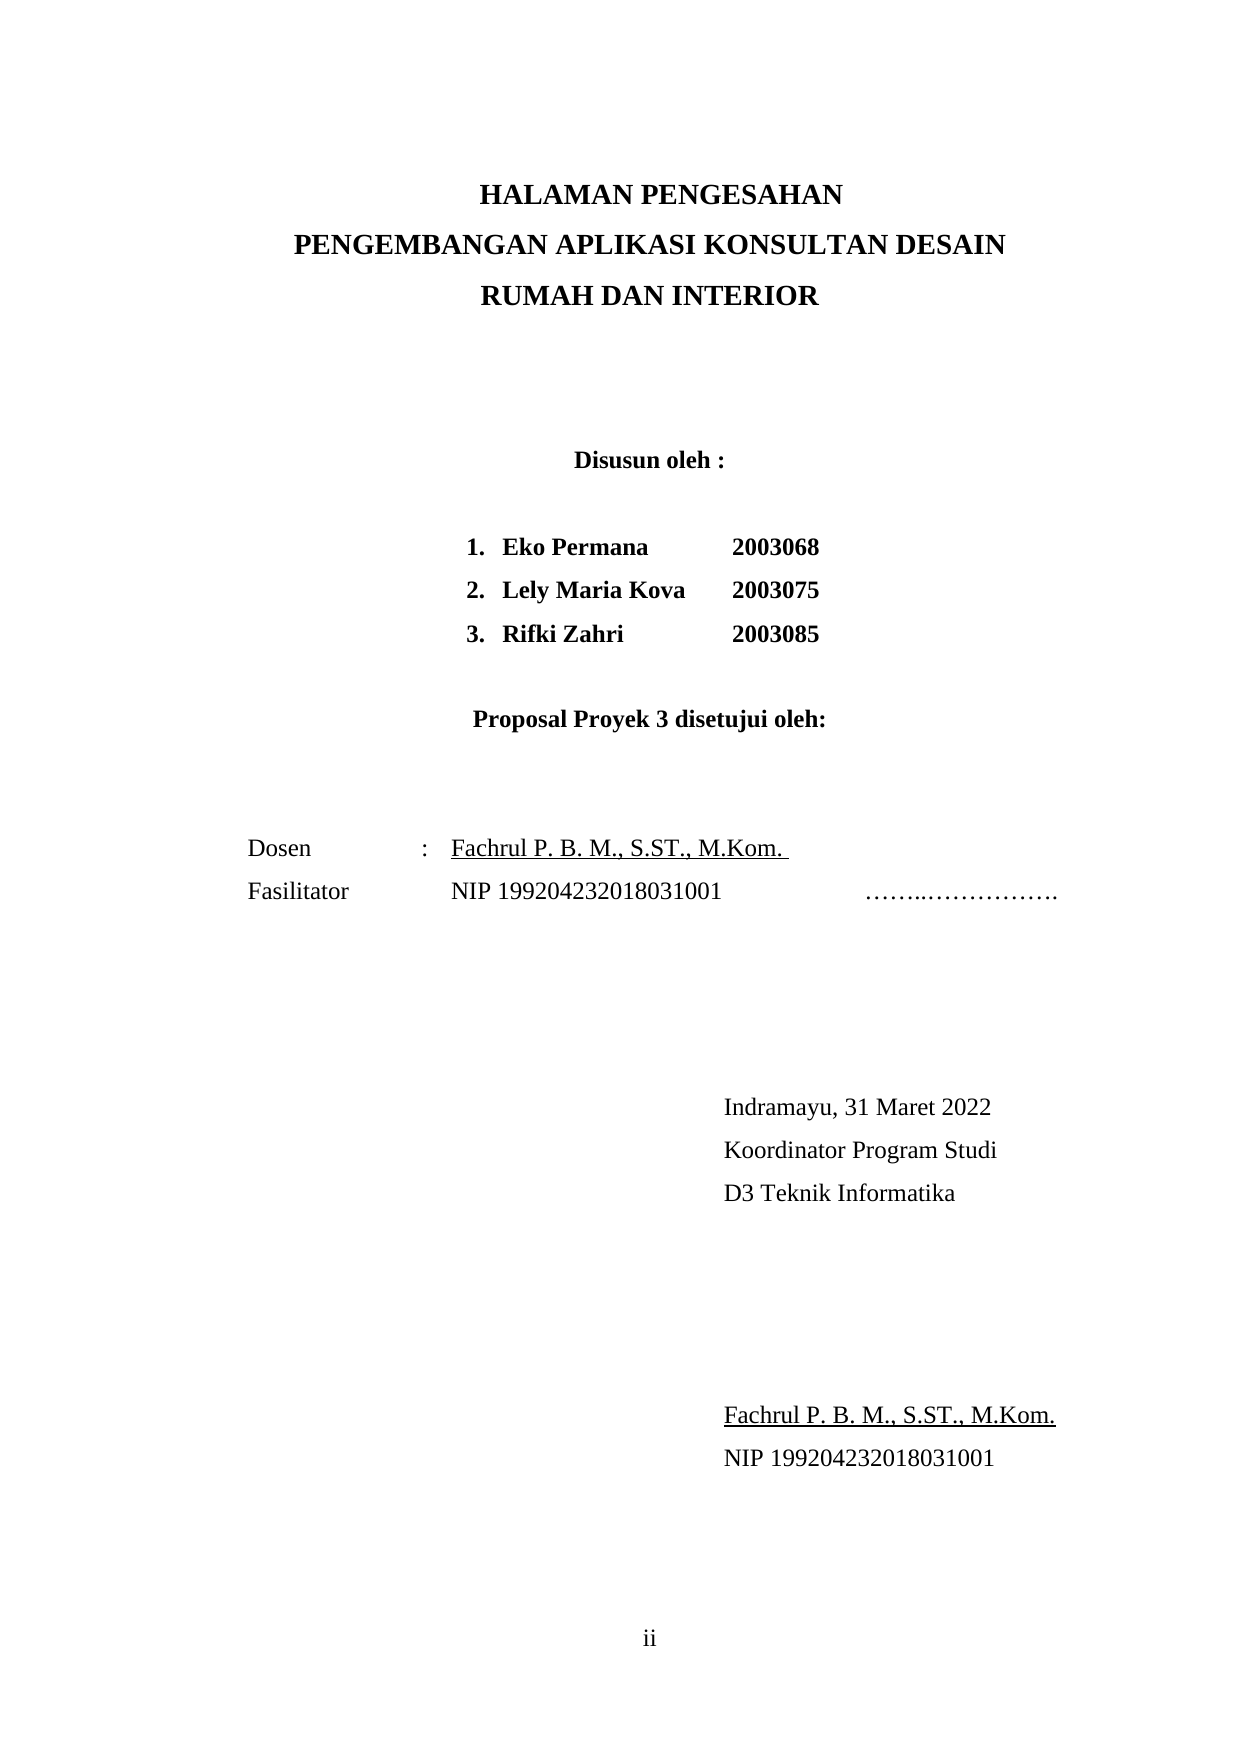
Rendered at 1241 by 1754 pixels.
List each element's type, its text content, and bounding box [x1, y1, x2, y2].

table_cell 2003085 [692, 617, 840, 661]
table_header ……..……………. [853, 833, 1086, 962]
table_header Eko Permana [502, 532, 692, 573]
table_cell 2003075 [692, 574, 840, 617]
table_cell Rifki Zahri [502, 617, 692, 661]
text Indramayu, 31 Maret 2022 Koordinator Program Studi D3 Teknik Informatika [236, 1092, 1063, 1207]
table_cell Lely Maria Kova [502, 574, 692, 617]
text Proposal Proyek 3 disetujui oleh: [236, 704, 1063, 732]
text Disusun oleh : [236, 445, 1063, 474]
table_header 2003068 [692, 532, 840, 573]
table_header Dosen Fasilitator [236, 833, 410, 962]
table_cell 2. [405, 574, 502, 617]
table_header Fachrul P. B. M., S.ST., M.Kom. NIP 199204232018031001 [440, 833, 853, 962]
table_header 1. [405, 532, 502, 573]
table_header : [410, 833, 439, 962]
subtitle HALAMAN PENGESAHAN [259, 177, 1063, 211]
table_cell 3. [405, 617, 502, 661]
text PENGEMBANGAN APLIKASI KONSULTAN DESAIN RUMAH DAN INTERIOR [236, 227, 1063, 311]
text Fachrul P. B. M., S.ST., M.Kom. NIP 199204232018031001 [236, 1357, 1063, 1472]
